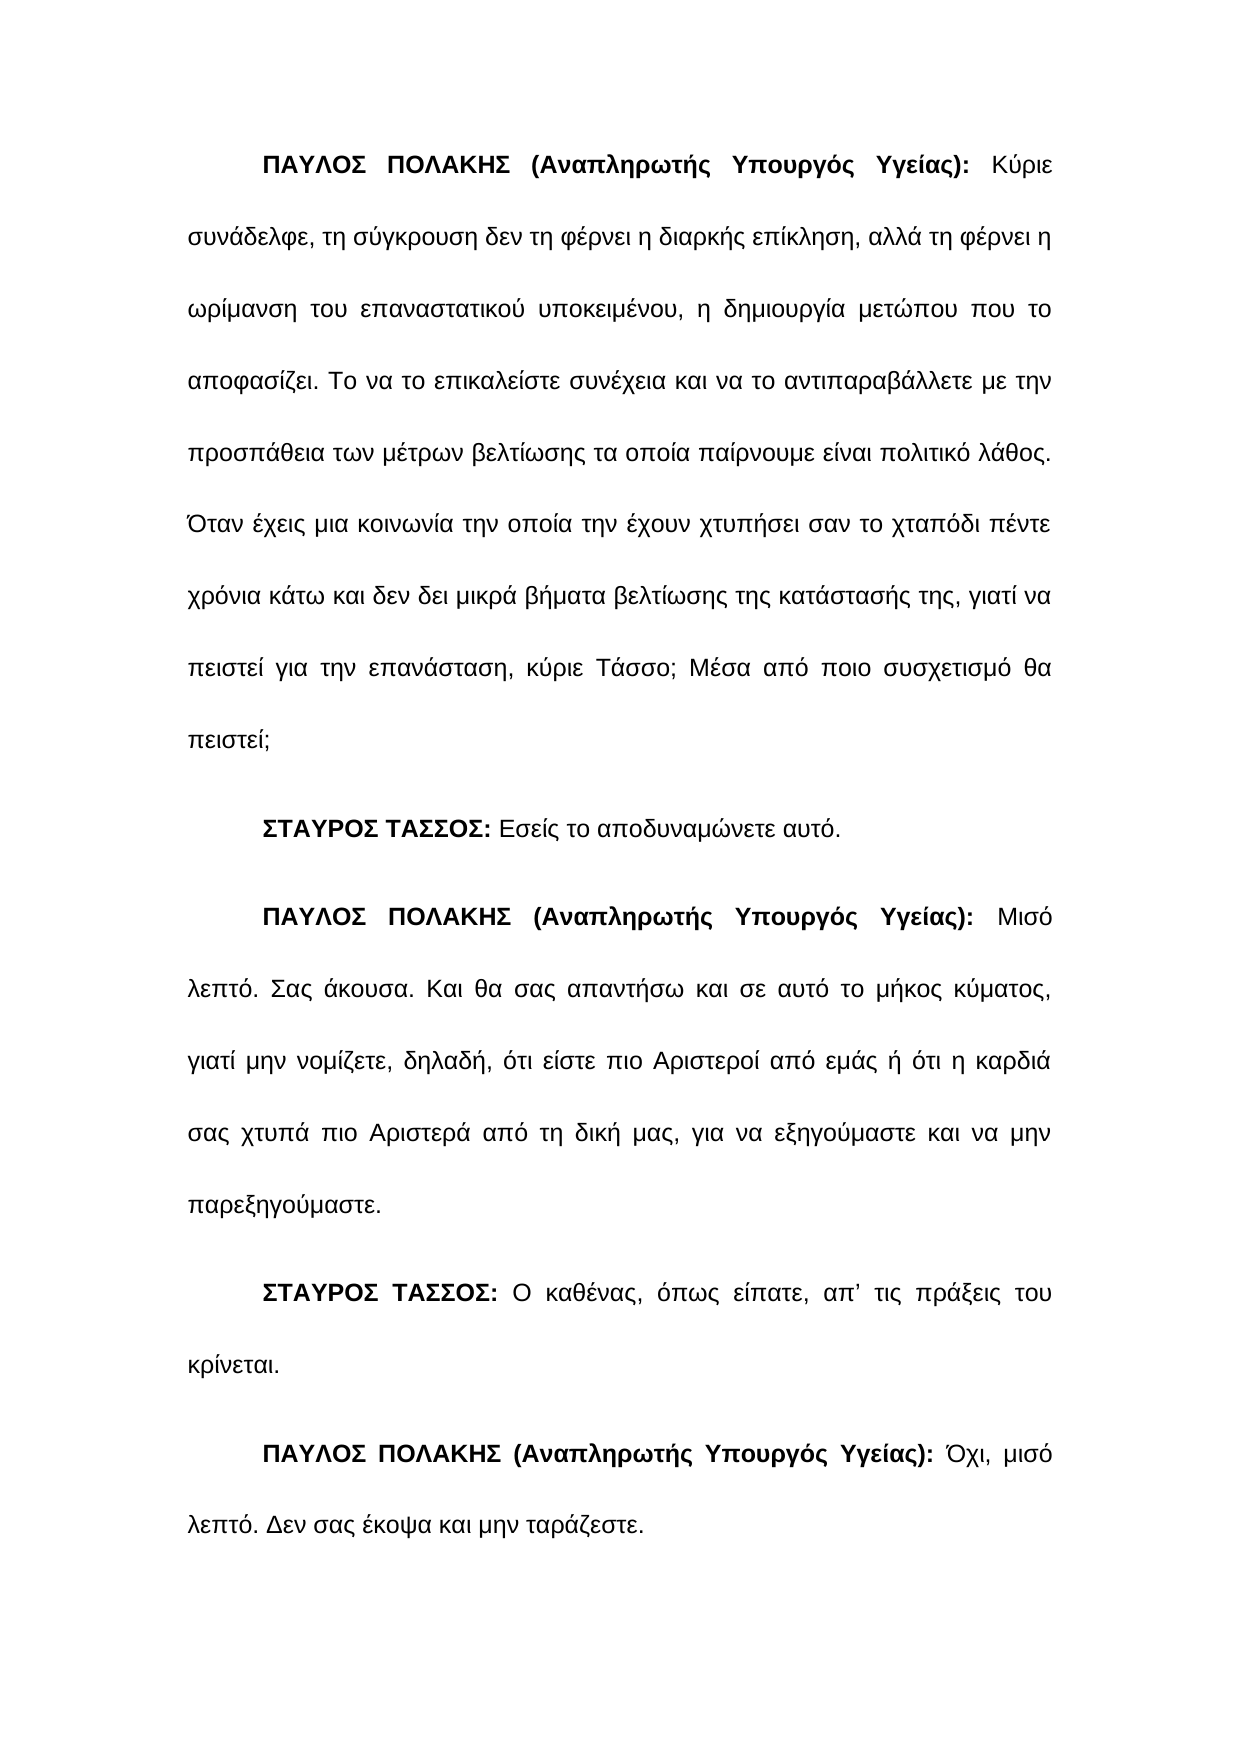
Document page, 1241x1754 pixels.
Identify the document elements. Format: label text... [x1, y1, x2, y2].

text ΠΑΥΛΟΣ ΠΟΛΑΚΗΣ (Αναπληρωτής Υπουργός Υγείας): Όχι, μισό λεπτό. Δεν σας έκοψα και μην ταράζεστε. [187, 1438, 1053, 1539]
text ΣΤΑΥΡΟΣ ΤΑΣΣΟΣ: Εσείς το αποδυναμώνετε αυτό. [187, 813, 1053, 842]
text ΠΑΥΛΟΣ ΠΟΛΑΚΗΣ (Αναπληρωτής Υπουργός Υγείας): Μισό λεπτό. Σας άκουσα. Και θα σας απαντήσω και σε αυτό το μήκος κύματος, γιατί μην νομίζετε, δηλαδή, ότι είστε πιο Αριστεροί από εμάς ή ότι η καρδιά σας χτυπά πιο Αριστερά από τη δική μας, για να εξηγούμαστε και να μην παρεξηγούμαστε. [187, 902, 1053, 1218]
text ΣΤΑΥΡΟΣ ΤΑΣΣΟΣ: Ο καθένας, όπως είπατε, απ’ τις πράξεις του κρίνεται. [187, 1278, 1053, 1379]
text ΠΑΥΛΟΣ ΠΟΛΑΚΗΣ (Αναπληρωτής Υπουργός Υγείας): Κύριε συνάδελφε, τη σύγκρουση δεν τη φέρνει η διαρκής επίκληση, αλλά τη φέρνει η ωρίμανση του επαναστατικού υποκειμένου, η δημιουργία μετώπου που το αποφασίζει. Το να το επικαλείστε συνέχεια και να το αντιπαραβάλλετε με την προσπάθεια των μέτρων βελτίωσης τα οποία παίρνουμε είναι πολιτικό λάθος. Όταν έχεις μια κοινωνία την οποία την έχουν χτυπήσει σαν το χταπόδι πέντε χρόνια κάτω και δεν δει μικρά βήματα βελτίωσης της κατάστασής της, γιατί να πειστεί για την επανάσταση, κύριε Τάσσο; Μέσα από ποιο συσχετισμό θα πειστεί; [187, 150, 1053, 754]
